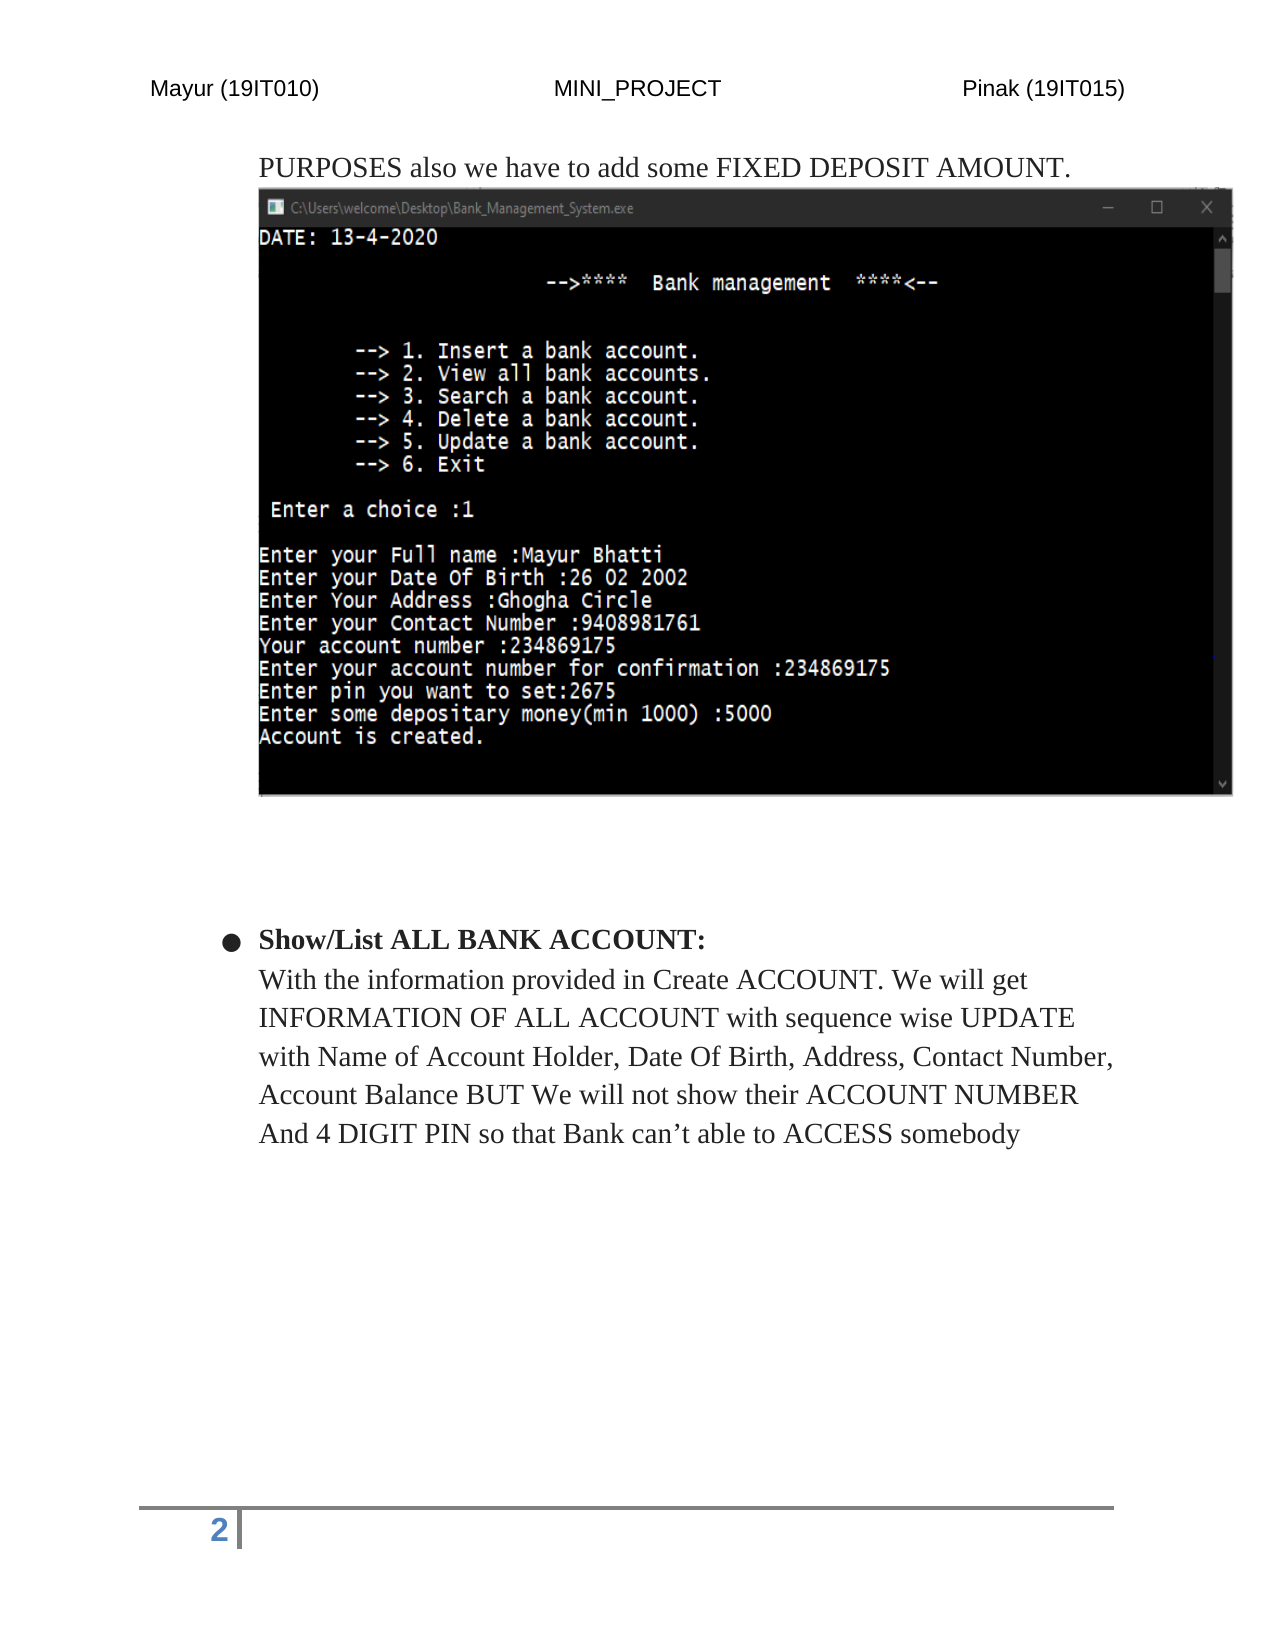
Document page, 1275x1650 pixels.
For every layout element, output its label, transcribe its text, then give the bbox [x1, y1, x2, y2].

list Show/List ALL BANK ACCOUNT: With the information provided in Create ACCOUNT. We will get INFORMATION OF ALL ACCOUNT with sequence wise UPDATE with Name of Account Holder, Date Of Birth, Address, Contact Number, Account Balance BUT We will not show their ACCOUNT NUMBER And 4 DIGIT PIN so that Bank can’t able to ACCESS somebody Account Without OWNER Itself. [221, 922, 1125, 1149]
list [221, 150, 1125, 797]
picture [258, 187, 1234, 797]
